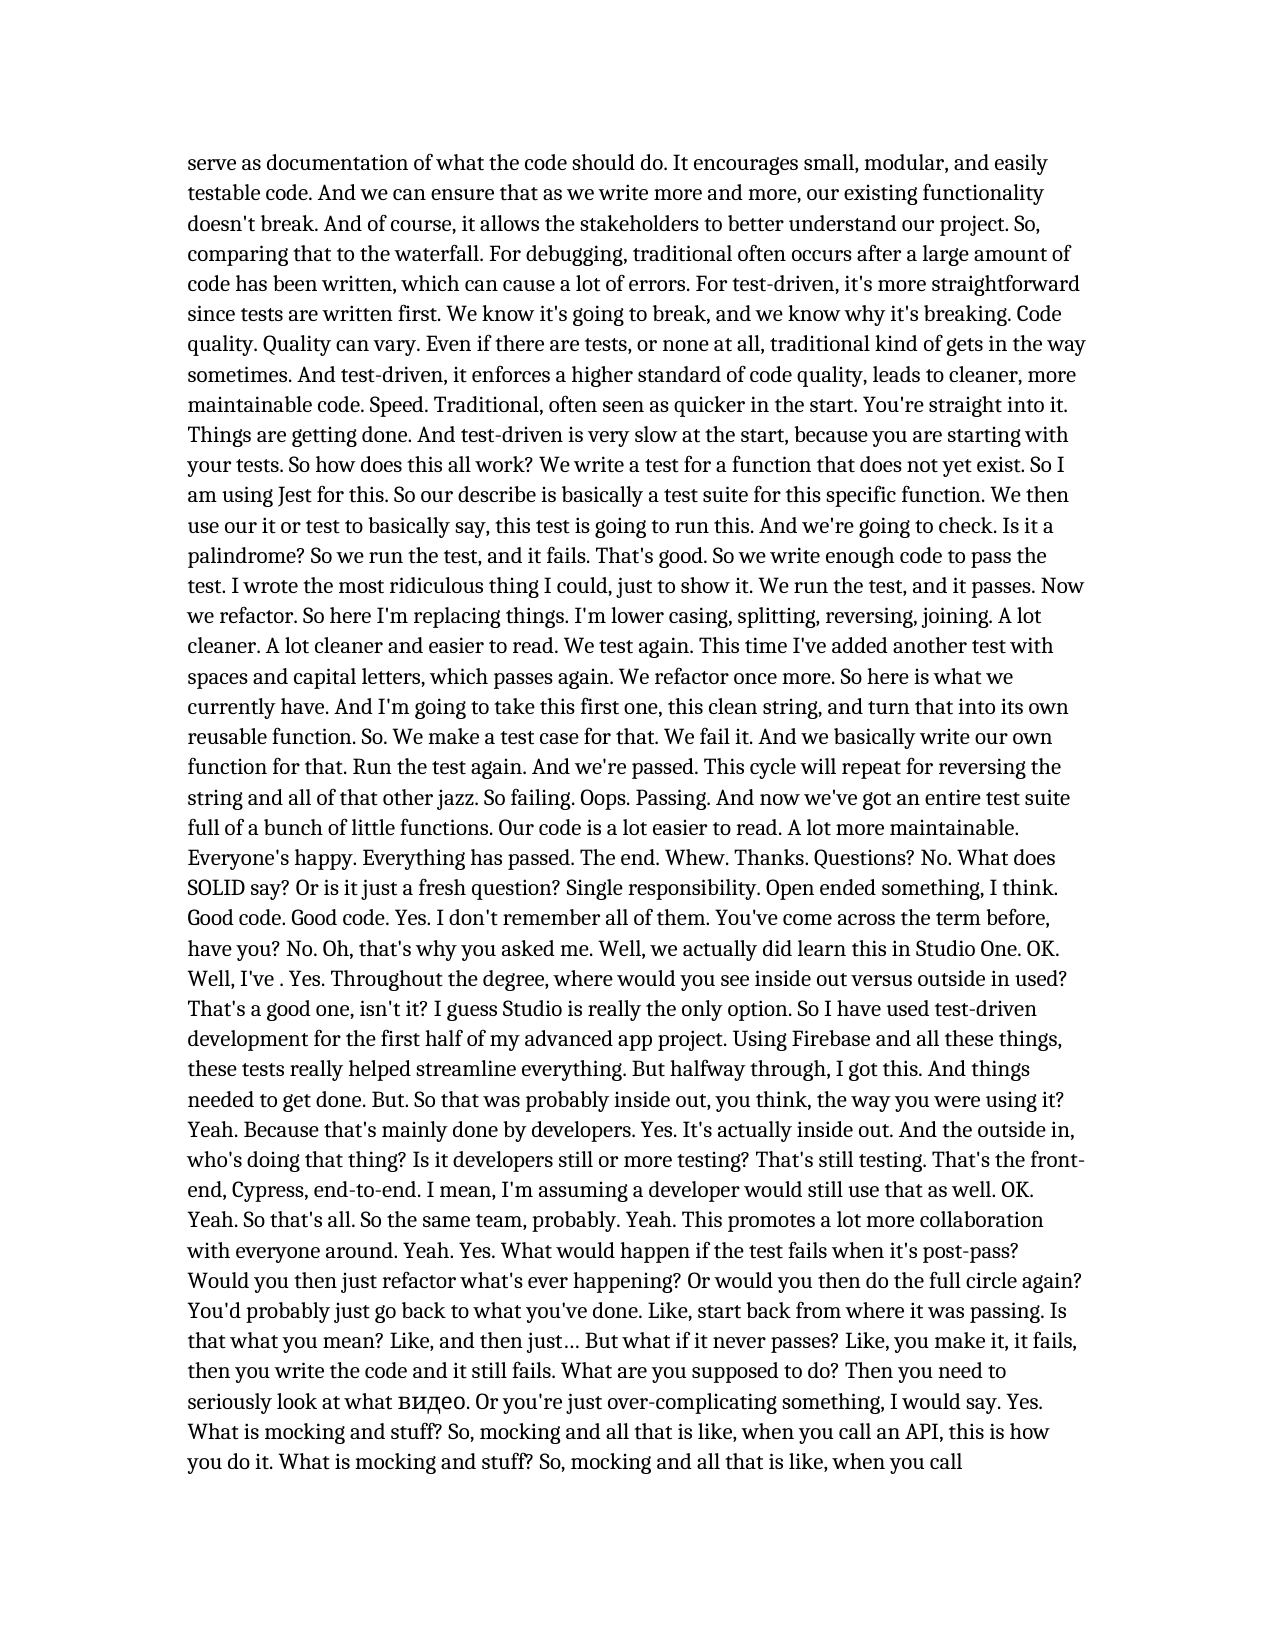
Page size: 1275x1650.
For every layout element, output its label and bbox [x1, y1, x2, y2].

text [187, 150, 1087, 1475]
